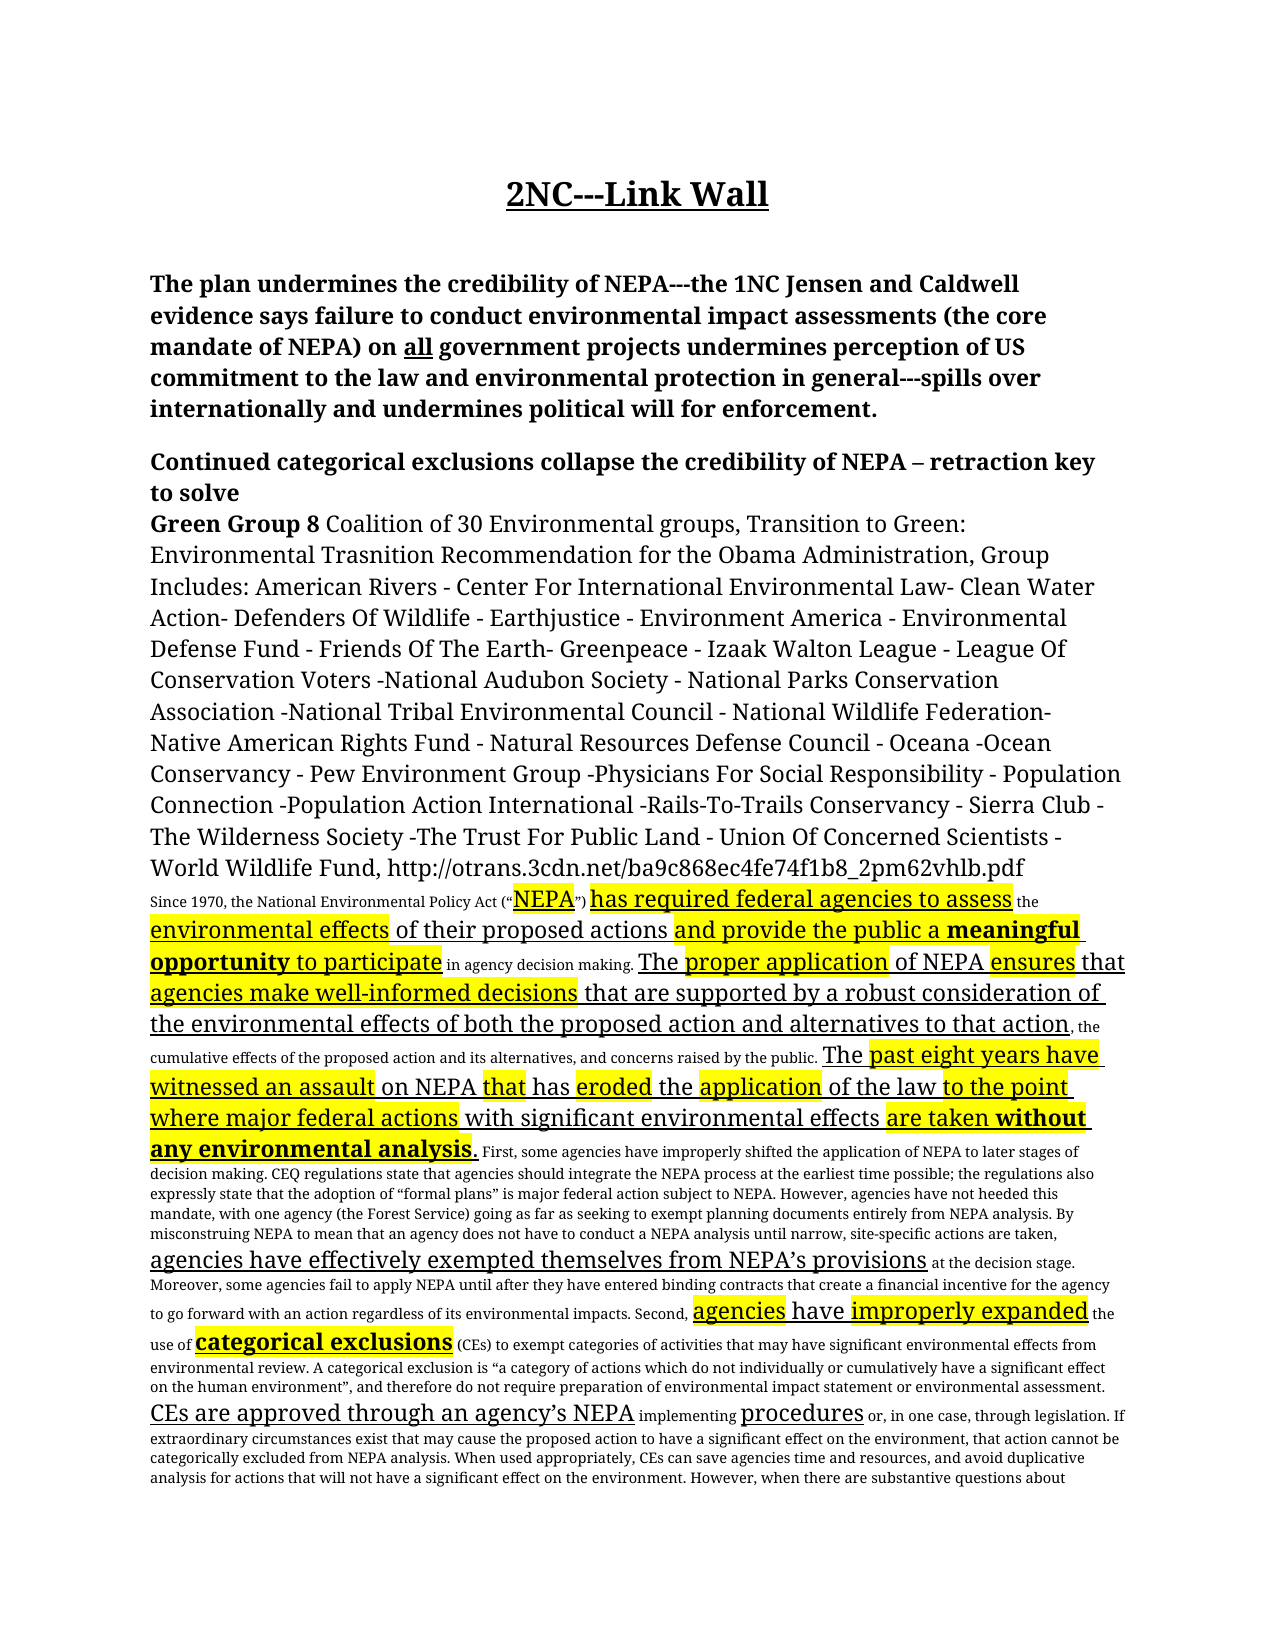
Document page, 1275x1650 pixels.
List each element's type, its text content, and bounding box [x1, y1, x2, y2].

subtitle 2NC---Link Wall [150, 171, 1125, 216]
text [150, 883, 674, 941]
text Green Group 8 Coalition of 30 Environmental groups, Transition to Green: Environmental Trasnition Recommendation for the Obama Administration, Group Includes: American Rivers - Center For International Environmental Law- Clean Water Action- Defenders Of Wildlife - Earthjustice - Environment America - Environmental Defense Fund - Friends Of The Earth- Greenpeace - Izaak Walton League - League Of Conservation Voters -National Audubon Society - National Parks Conservation Association -National Tribal Environmental Council - National Wildlife Federation- Native American Rights Fund - Natural Resources Defense Council - Oceana -Ocean Conservancy - Pew Environment Group -Physicians For Social Responsibility - Population Connection -Population Action International -Rails-To-Trails Conservancy - Sierra Club - The Wilderness Society -The Trust For Public Land - Union Of Concerned Scientists -World Wildlife Fund, http://otrans.3cdn.net/ba9c868ec4fe74f1b8_2pm62vhlb.pdf [150, 508, 1125, 883]
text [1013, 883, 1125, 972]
subtitle Continued categorical exclusions collapse the credibility of NEPA – retraction key to solve [150, 445, 1125, 508]
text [150, 942, 1125, 1488]
subtitle The plan undermines the credibility of NEPA---the 1NC Jensen and Caldwell evidence says failure to conduct environmental impact assessments (the core mandate of NEPA) on all government projects undermines perception of US commitment to the law and environmental protection in general---spills over internationally and undermines political will for enforcement. [150, 268, 1125, 424]
